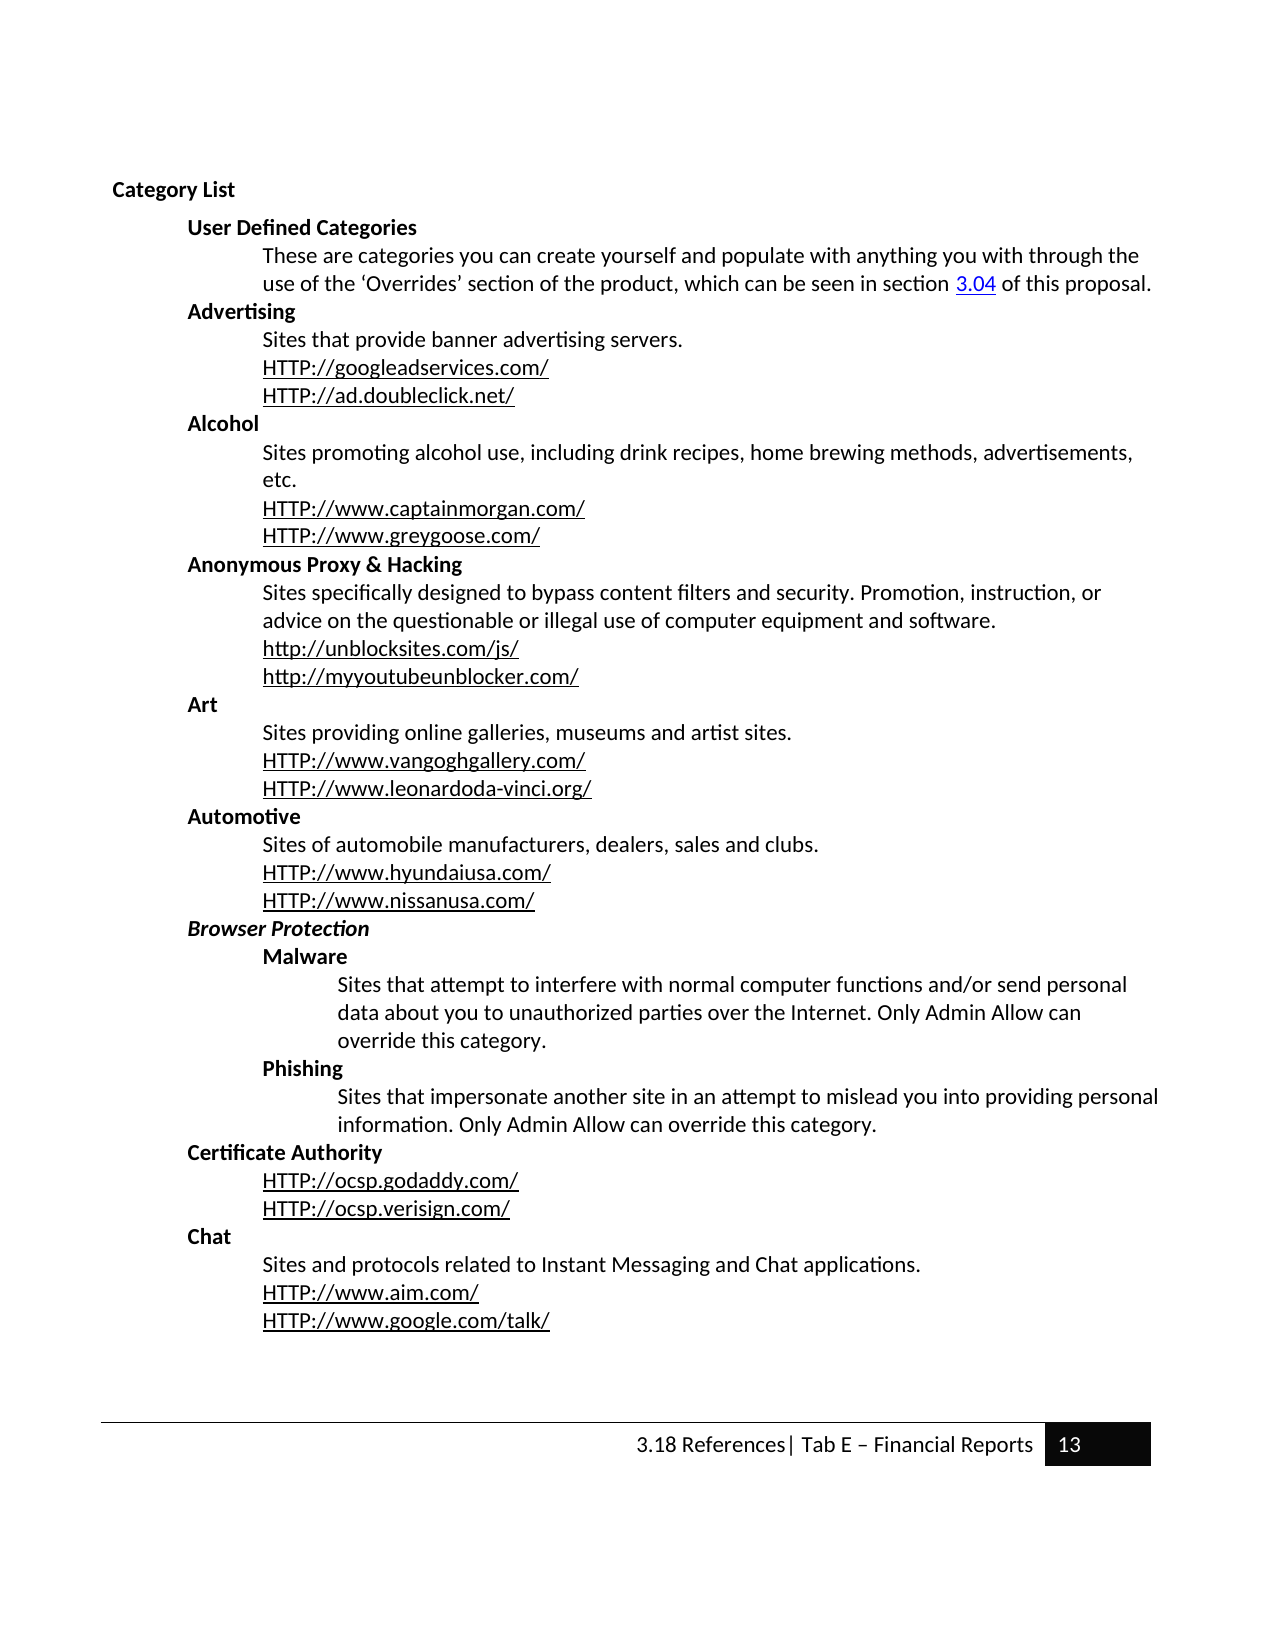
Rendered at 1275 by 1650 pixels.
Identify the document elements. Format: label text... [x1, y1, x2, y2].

text Advertising [187, 297, 1162, 326]
text Sites that impersonate another site in an attempt to mislead you into providing personal information. Only Admin Allow can override this category. [337, 1082, 1162, 1138]
subtitle Category List [112, 175, 1162, 203]
text Art [187, 690, 1162, 718]
text Malware [187, 942, 1162, 970]
text Browser Protection [187, 914, 1162, 942]
text HTTP://www.nissanusa.com/ [187, 886, 1162, 914]
text Sites of automobile manufacturers, dealers, sales and clubs. [187, 830, 1162, 858]
text HTTP://www.leonardoda-vinci.org/ [187, 774, 1162, 802]
text HTTP://ocsp.verisign.com/ [187, 1194, 1162, 1222]
text Phishing [187, 1054, 1162, 1082]
text User Defined Categories [187, 213, 1162, 241]
text Sites specifically designed to bypass content filters and security. Promotion, instruction, or advice on the questionable or illegal use of computer equipment and software. [262, 578, 1162, 634]
text Automotive [187, 802, 1162, 830]
text These are categories you can create yourself and populate with anything you with through the use of the ‘Overrides’ section of the product, which can be seen in section 3.04 of this proposal. [262, 241, 1162, 297]
text HTTP://www.captainmorgan.com/ [187, 494, 1162, 522]
text Sites and protocols related to Instant Messaging and Chat applications. [187, 1250, 1162, 1278]
text HTTP://www.hyundaiusa.com/ [187, 858, 1162, 886]
text http://myyoutubeunblocker.com/ [187, 662, 1162, 690]
text Sites that attempt to interfere with normal computer functions and/or send personal data about you to unauthorized parties over the Internet. Only Admin Allow can override this category. [337, 970, 1162, 1054]
text Certificate Authority [187, 1138, 1162, 1166]
text Sites that provide banner advertising servers. [187, 326, 1162, 353]
text HTTP://www.google.com/talk/ [187, 1306, 1162, 1334]
text Alcohol [187, 409, 1162, 438]
text Chat [187, 1222, 1162, 1250]
text HTTP://www.aim.com/ [187, 1278, 1162, 1306]
text HTTP://www.vangoghgallery.com/ [187, 746, 1162, 774]
text HTTP://ocsp.godaddy.com/ [187, 1166, 1162, 1194]
text Anonymous Proxy & Hacking [187, 550, 1162, 578]
text Sites providing online galleries, museums and artist sites. [187, 718, 1162, 746]
text HTTP://googleadservices.com/ [187, 353, 1162, 382]
text HTTP://www.greygoose.com/ [187, 522, 1162, 550]
text http://unblocksites.com/js/ [187, 634, 1162, 662]
text HTTP://ad.doubleclick.net/ [187, 382, 1162, 409]
text Sites promoting alcohol use, including drink recipes, home brewing methods, advertisements, etc. [262, 438, 1162, 494]
